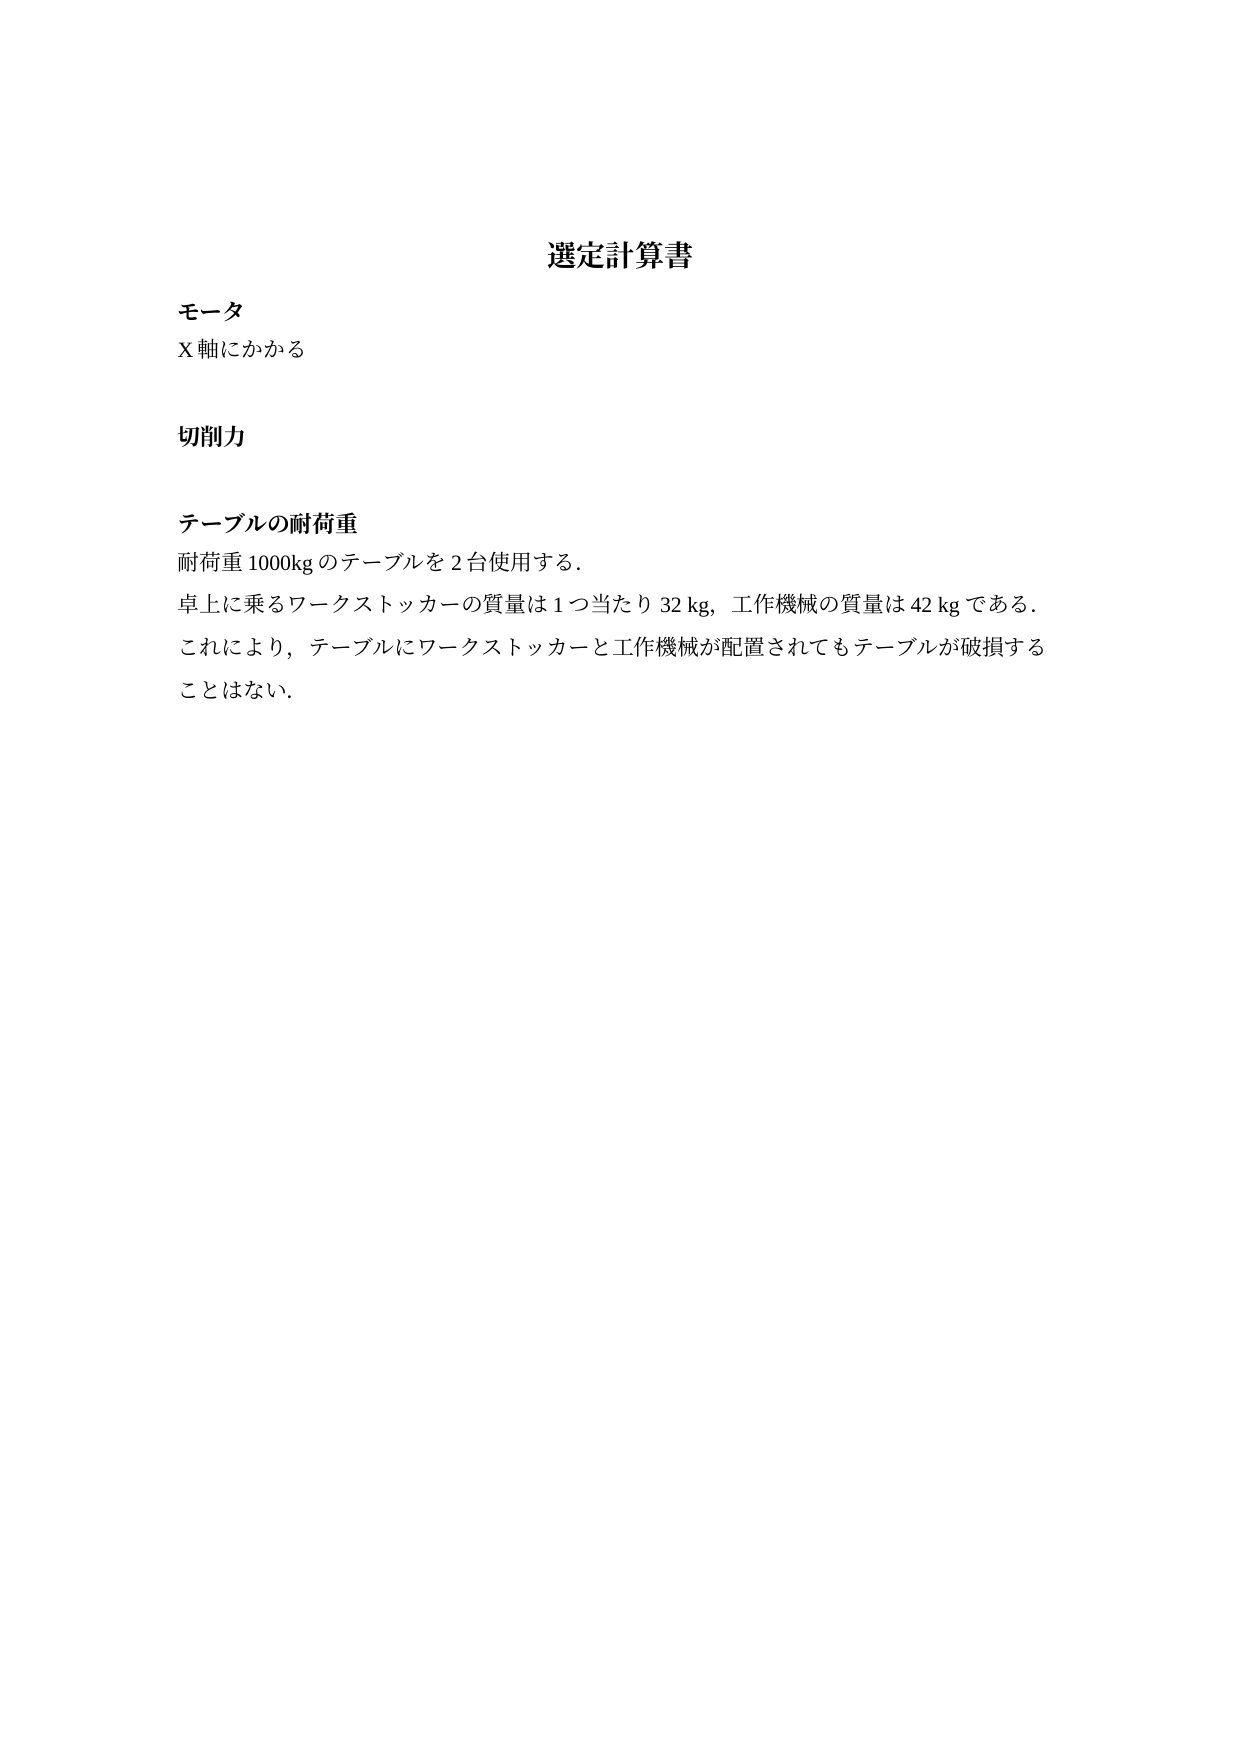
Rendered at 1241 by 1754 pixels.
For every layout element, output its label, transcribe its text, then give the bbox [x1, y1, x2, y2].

text 耐荷重1000kgのテーブルを2台使用する． [177, 542, 1063, 579]
subtitle テーブルの耐荷重 [177, 504, 1063, 542]
subtitle モータ [177, 292, 1063, 329]
subtitle 切削力 [177, 417, 1063, 454]
subtitle 選定計算書 [177, 217, 1063, 292]
text X軸にかかる [177, 329, 1063, 367]
text 卓上に乗るワークストッカーの質量は1つ当たり32 kg，工作機械の質量は42 kg である．これにより，テーブルにワークストッカーと工作機械が配置されてもテーブルが破損することはない． [177, 584, 1063, 708]
